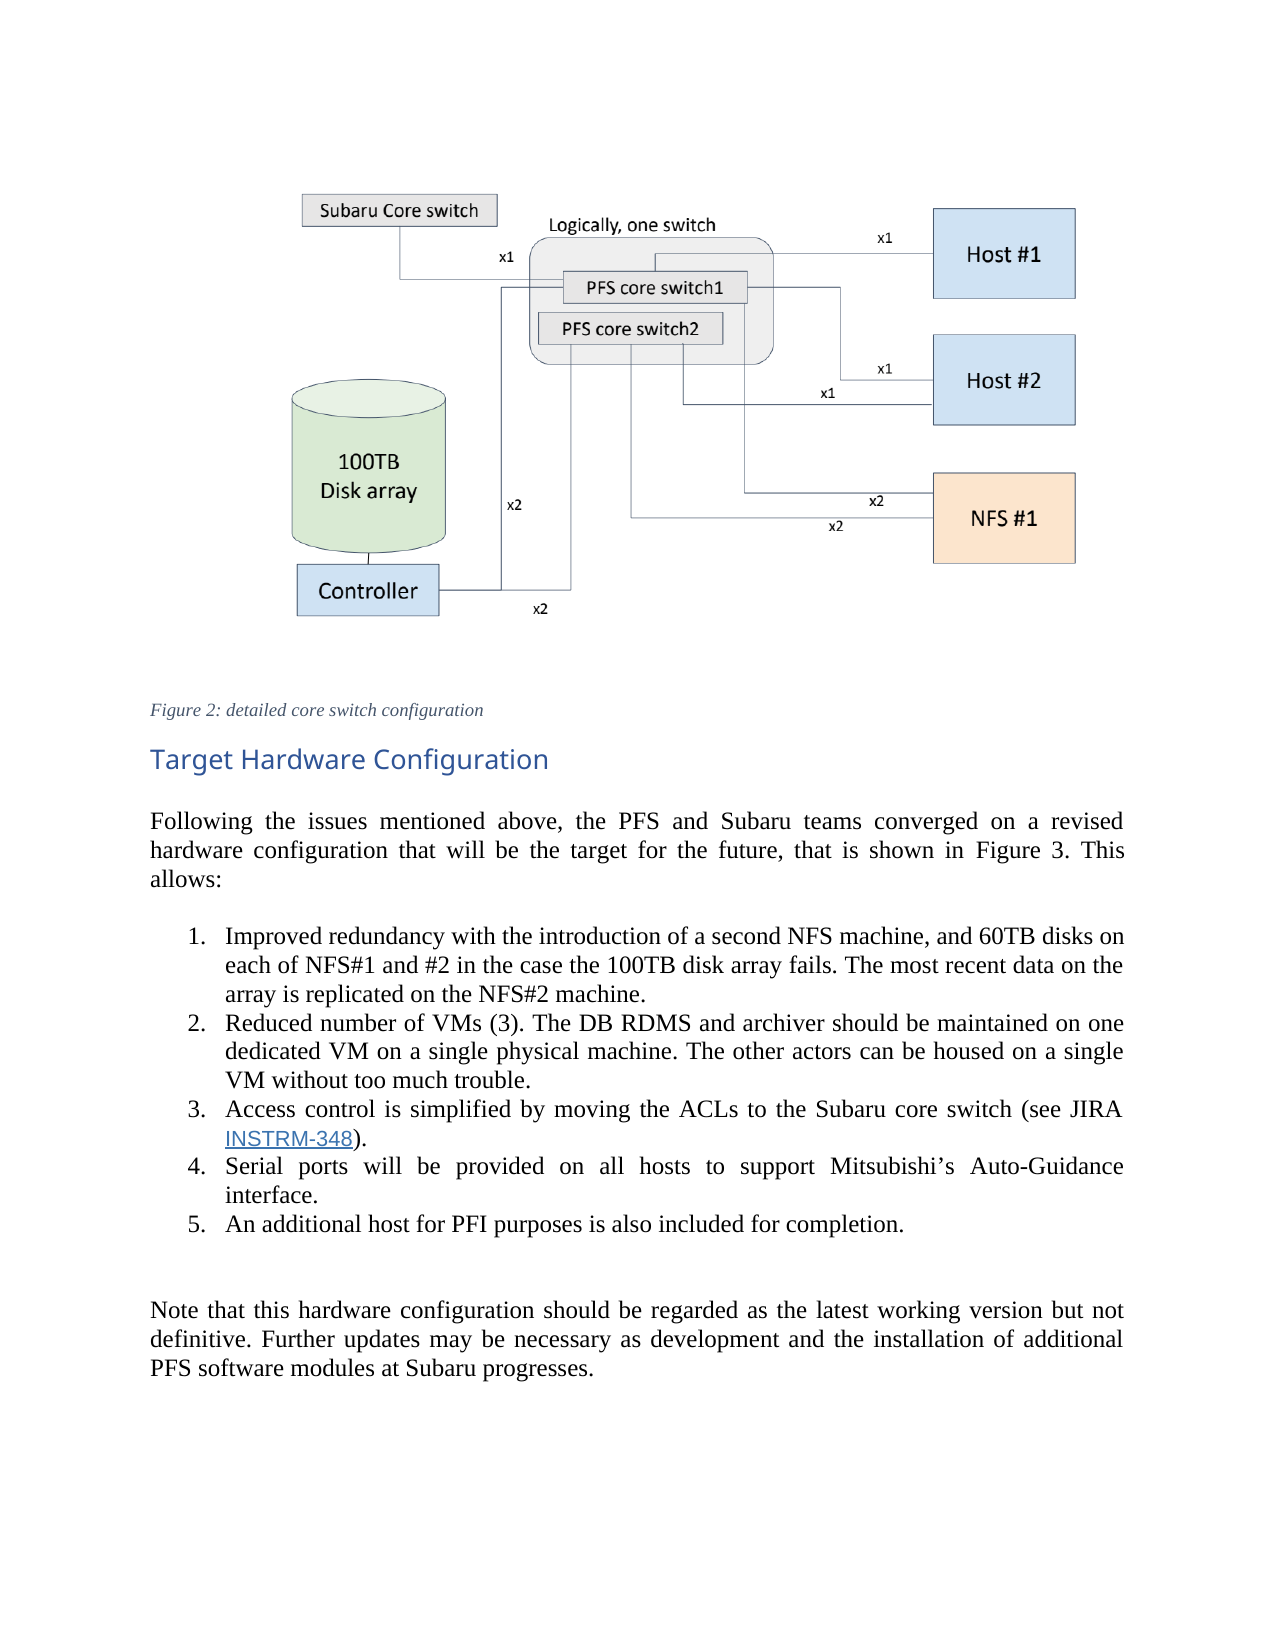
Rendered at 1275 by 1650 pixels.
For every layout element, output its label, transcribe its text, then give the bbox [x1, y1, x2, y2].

subtitle Target Hardware Configuration [150, 741, 1125, 778]
list Access control is simplified by moving the ACLs to the Subaru core switch (see JIRA INSTRM-348). [187, 1094, 1125, 1151]
list Serial ports will be provided on all hosts to support Mitsubishi’s Auto-Guidance interface. [187, 1151, 1125, 1209]
list An additional host for PFI purposes is also included for completion. [187, 1209, 1125, 1238]
text Following the issues mentioned above, the PFS and Subaru teams converged on a revised hardware configuration that will be the target for the future, that is shown in Figure 3. This allows: [150, 806, 1125, 893]
list Improved redundancy with the introduction of a second NFS machine, and 60TB disks on each of NFS#1 and #2 in the case the 100TB disk array fails. The most recent data on the array is replicated on the NFS#2 machine. [187, 921, 1125, 1008]
text Figure 2: detailed core switch configuration [150, 698, 1125, 720]
list Reduced number of VMs (3). The DB RDMS and archiver should be maintained on one dedicated VM on a single physical machine. The other actors can be housed on a single VM without too much trouble. [187, 1008, 1125, 1094]
text Note that this hardware configuration should be regarded as the latest working version but not definitive. Further updates may be necessary as development and the installation of additional PFS software modules at Subaru progresses. [150, 1295, 1125, 1381]
